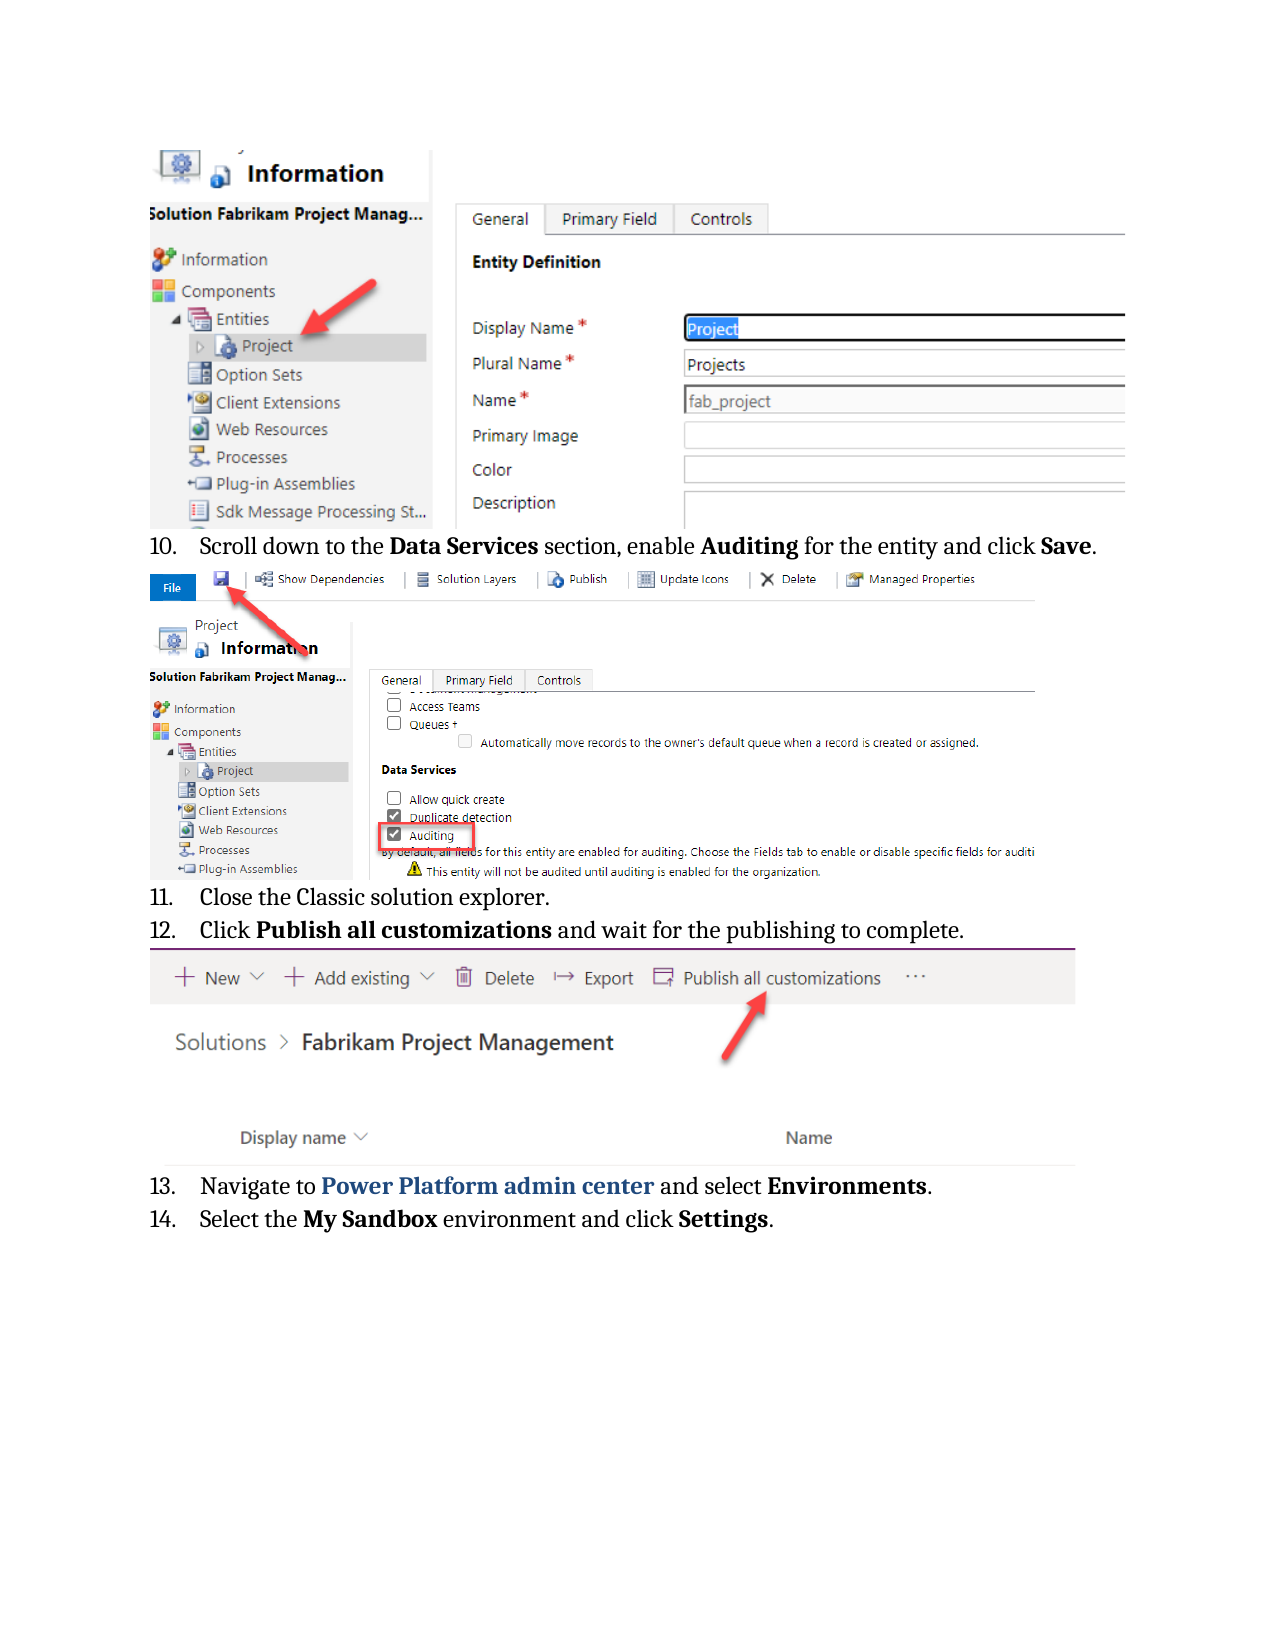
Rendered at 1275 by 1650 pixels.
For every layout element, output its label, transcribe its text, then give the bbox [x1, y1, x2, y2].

list Select the My Sandbox environment and click Settings. [150, 1204, 1125, 1233]
list Click Publish all customizations and wait for the publishing to complete. [150, 916, 1125, 944]
picture [150, 948, 1076, 1169]
list Navigate to Power Platform admin center and select Environments. [150, 1172, 1125, 1201]
list Scroll down to the Data Services section, enable Auditing for the entity and click Save. [150, 532, 1125, 561]
picture [150, 150, 1125, 529]
list Close the Classic solution explorer. [150, 883, 1125, 912]
picture [150, 564, 1035, 880]
